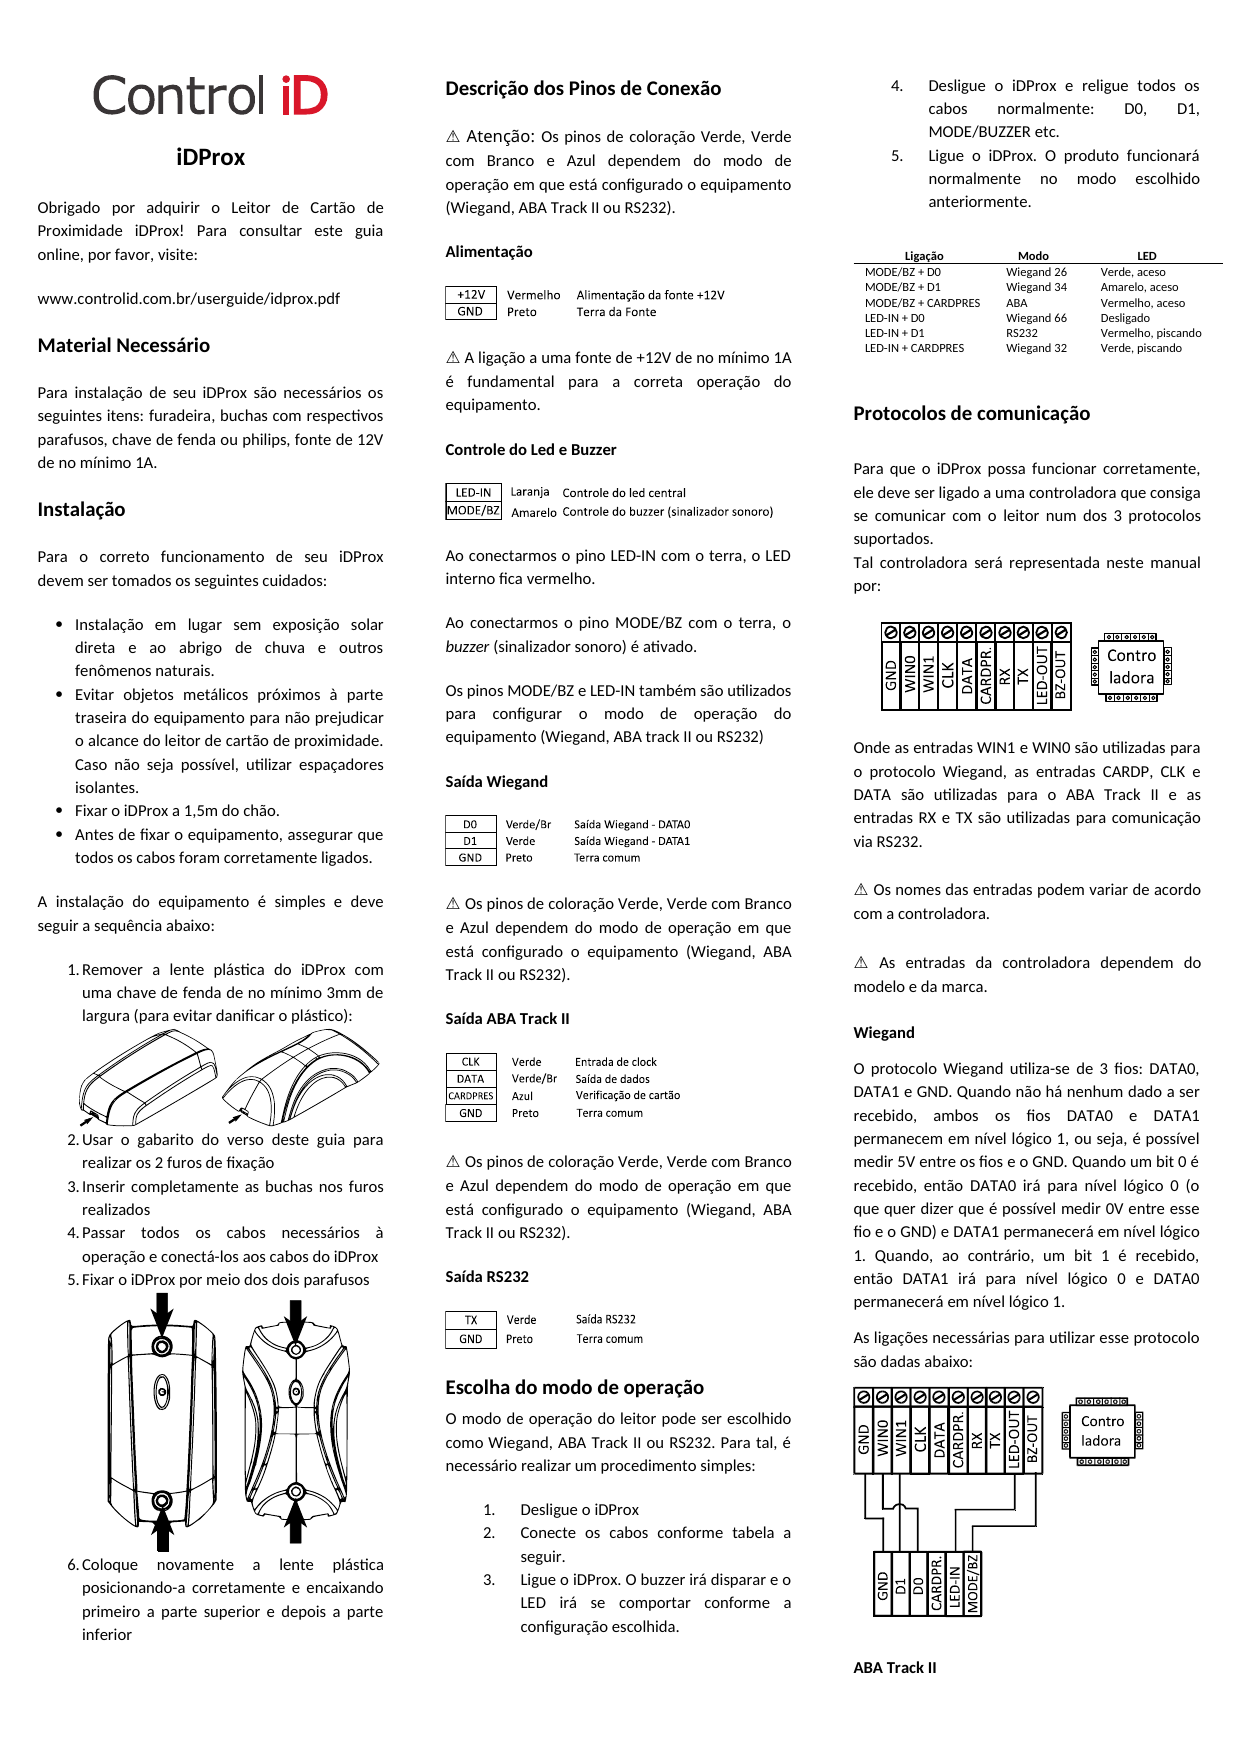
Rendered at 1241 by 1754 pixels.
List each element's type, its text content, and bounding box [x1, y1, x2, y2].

list Fixar o iDProx a 1,5m do chão. [56, 801, 384, 821]
table_cell Vermelho, aceso [1089, 295, 1223, 310]
list Conecte os cabos conforme tabela a seguir. [483, 1523, 792, 1566]
table_cell Wiegand 66 [995, 310, 1089, 325]
text ⚠ A ligação a uma fonte de +12V de no mínimo 1A é fundamental para a correta operação do equipamento. [445, 346, 792, 415]
list Inserir completamente as buchas nos furos realizados [67, 1176, 384, 1220]
text Saída RS232 [445, 1266, 792, 1287]
text Obrigado por adquirir o Leitor de Cartão de Proximidade iDProx! Para consultar este guia online, por favor, visite: [37, 197, 384, 264]
text Para o correto funcionamento de seu iDProx devem ser tomados os seguintes cuidados: [37, 546, 384, 590]
text A instalação do equipamento é simples e deve seguir a sequência abaixo: [37, 891, 384, 935]
subtitle Descrição dos Pinos de Conexão [445, 75, 792, 100]
text Para que o iDProx possa funcionar corretamente, ele deve ser ligado a uma controladora que consiga se comunicar com o leitor num dos 3 protocolos suportados. [853, 458, 1201, 549]
list Coloque novamente a lente plástica posicionando-a corretamente e encaixando primeiro a parte superior e depois a parte inferior [67, 1554, 384, 1644]
list Usar o gabarito do verso deste guia para realizar os 2 furos de fixação [67, 1129, 384, 1173]
table_cell MODE/BZ + D0 [854, 264, 995, 279]
text O modo de operação do leitor pode ser escolhido como Wiegand, ABA Track II ou RS232. Para tal, é necessário realizar um procedimento simples: [445, 1409, 792, 1476]
text Alimentação [445, 242, 792, 262]
list Evitar objetos metálicos próximos à parte traseira do equipamento para não prejudicar o alcance do leitor de cartão de proximidade. Caso não seja possível, utilizar espaçadores isolantes. [56, 684, 384, 798]
table_cell RS232 [995, 325, 1089, 341]
list Desligue o iDProx [483, 1499, 792, 1520]
table_cell MODE/BZ + CARDPRES [854, 295, 995, 310]
text ⚠ Os pinos de coloração Verde, Verde com Branco e Azul dependem do modo de operação em que está configurado o equipamento (Wiegand, ABA Track II ou RS232). [445, 1150, 792, 1242]
table_cell LED-IN + D0 [854, 310, 995, 325]
subtitle Instalação [37, 496, 384, 522]
table_cell Wiegand 34 [995, 280, 1089, 295]
list Ligue o iDProx. O buzzer irá disparar e o LED irá se comportar conforme a configuração escolhida. [483, 1569, 792, 1636]
text O protocolo Wiegand utiliza-se de 3 fios: DATA0, DATA1 e GND. Quando não há nenhum dado a ser recebido, ambos os fios DATA0 e DATA1 permanecem em nível lógico 1, ou seja, é possível medir 5V entre os fios e o GND. Quando um bit 0 é recebido, então DATA0 irá para nível lógico 0 (o que quer dizer que é possível medir 0V entre esse fio e o GND) e DATA1 permanecerá em nível lógico 1. Quando, ao contrário, um bit 1 é recebido, então DATA1 irá para nível lógico 0 e DATA0 permanecerá em nível lógico 1. [853, 1058, 1200, 1312]
table_cell Amarelo, aceso [1089, 280, 1223, 295]
table_cell Vermelho, piscando [1089, 325, 1223, 341]
list Instalação em lugar sem exposição solar direta e ao abrigo de chuva e outros fenômenos naturais. [56, 614, 384, 681]
table_cell Wiegand 32 [995, 341, 1089, 356]
table_cell Desligado [1089, 310, 1223, 325]
text Protocolos de comunicação [853, 400, 1201, 426]
text Para instalação de seu iDProx são necessários os seguintes itens: furadeira, buchas com respectivos parafusos, chave de fenda ou philips, fonte de 12V de no mínimo 1A. [37, 382, 384, 473]
text Ao conectarmos o pino MODE/BZ com o terra, o buzzer (sinalizador sonoro) é ativado. [445, 613, 792, 656]
text www.controlid.com.br/userguide/idprox.pdf [37, 288, 384, 308]
text Controle do Led e Buzzer [445, 439, 792, 459]
text ⚠ Atenção: Os pinos de coloração Verde, Verde com Branco e Azul dependem do modo de operação em que está configurado o equipamento (Wiegand, ABA Track II ou RS232). [445, 125, 792, 218]
title iDProx [37, 141, 384, 172]
text Saída Wiegand [445, 771, 792, 791]
list Ligue o iDProx. O produto funcionará normalmente no modo escolhido anteriormente. [891, 145, 1200, 212]
list Remover a lente plástica do iDProx com uma chave de fenda de no mínimo 3mm de largura (para evitar danificar o plástico): [67, 959, 384, 1026]
text Onde as entradas WIN1 e WIN0 são utilizadas para o protocolo Wiegand, as entradas CARDP, CLK e DATA são utilizadas para o ABA Track II e as entradas RX e TX são utilizadas para comunicação via RS232. [853, 738, 1201, 851]
text Wiegand [853, 1023, 1201, 1043]
subtitle Escolha do modo de operação [445, 1374, 792, 1399]
table_cell LED-IN + D1 [854, 325, 995, 341]
table_cell Wiegand 26 [995, 264, 1089, 279]
text As ligações necessárias para utilizar esse protocolo são dadas abaixo: [853, 1328, 1200, 1371]
text Tal controladora será representada neste manual por: [853, 552, 1201, 596]
table_header Ligação [854, 236, 995, 263]
text Saída ABA Track II [445, 1008, 792, 1029]
list Passar todos os cabos necessários à operação e conectá-los aos cabos do iDProx [67, 1223, 384, 1266]
table_cell MODE/BZ + D1 [854, 280, 995, 295]
table_cell Verde, aceso [1089, 264, 1223, 279]
table_header LED [1072, 236, 1223, 263]
text ABA Track II [853, 1657, 1200, 1677]
list Fixar o iDProx por meio dos dois parafusos [67, 1269, 384, 1290]
text ⚠ Os pinos de coloração Verde, Verde com Branco e Azul dependem do modo de operação em que está configurado o equipamento (Wiegand, ABA Track II ou RS232). [445, 892, 792, 984]
table_cell ABA [995, 295, 1089, 310]
list Desligue o iDProx e religue todos os cabos normalmente: D0, D1, MODE/BUZZER etc. [891, 75, 1200, 142]
text Os pinos MODE/BZ e LED-IN também são utilizados para configurar o modo de operação do equipamento (Wiegand, ABA track II ou RS232) [445, 680, 792, 747]
table_cell LED-IN + CARDPRES [854, 341, 995, 356]
text ⚠ As entradas da controladora dependem do modelo e da marca. [853, 950, 1201, 996]
table_header Modo [995, 236, 1072, 263]
table_cell Verde, piscando [1089, 341, 1223, 356]
text Ao conectarmos o pino LED-IN com o terra, o LED interno fica vermelho. [445, 545, 792, 589]
list Antes de fixar o equipamento, assegurar que todos os cabos foram corretamente ligados. [56, 824, 384, 868]
text ⚠ Os nomes das entradas podem variar de acordo com a controladora. [853, 878, 1201, 924]
subtitle Material Necessário [37, 332, 384, 358]
